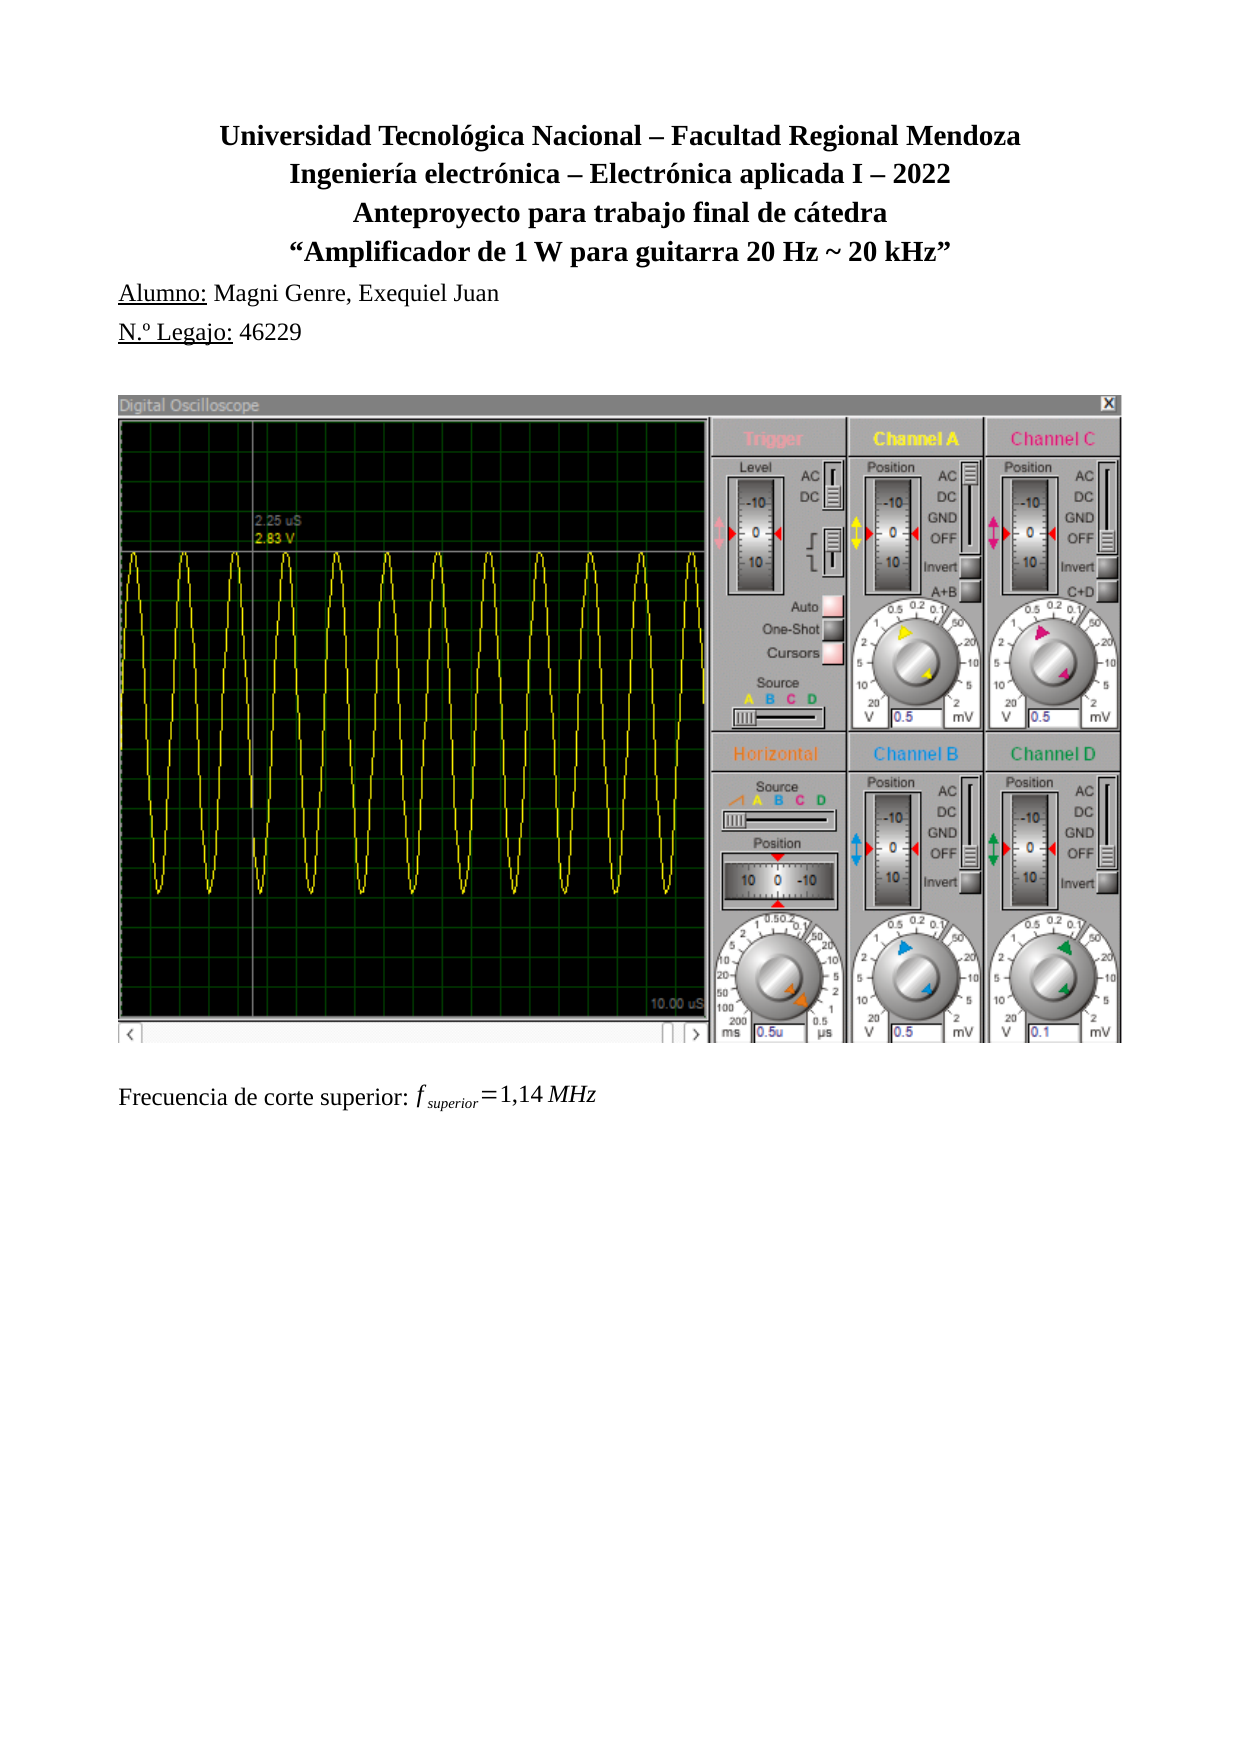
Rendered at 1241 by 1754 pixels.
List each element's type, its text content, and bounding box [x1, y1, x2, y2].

text Frecuencia de corte superior: [118, 1080, 1122, 1112]
picture [118, 395, 1123, 1043]
